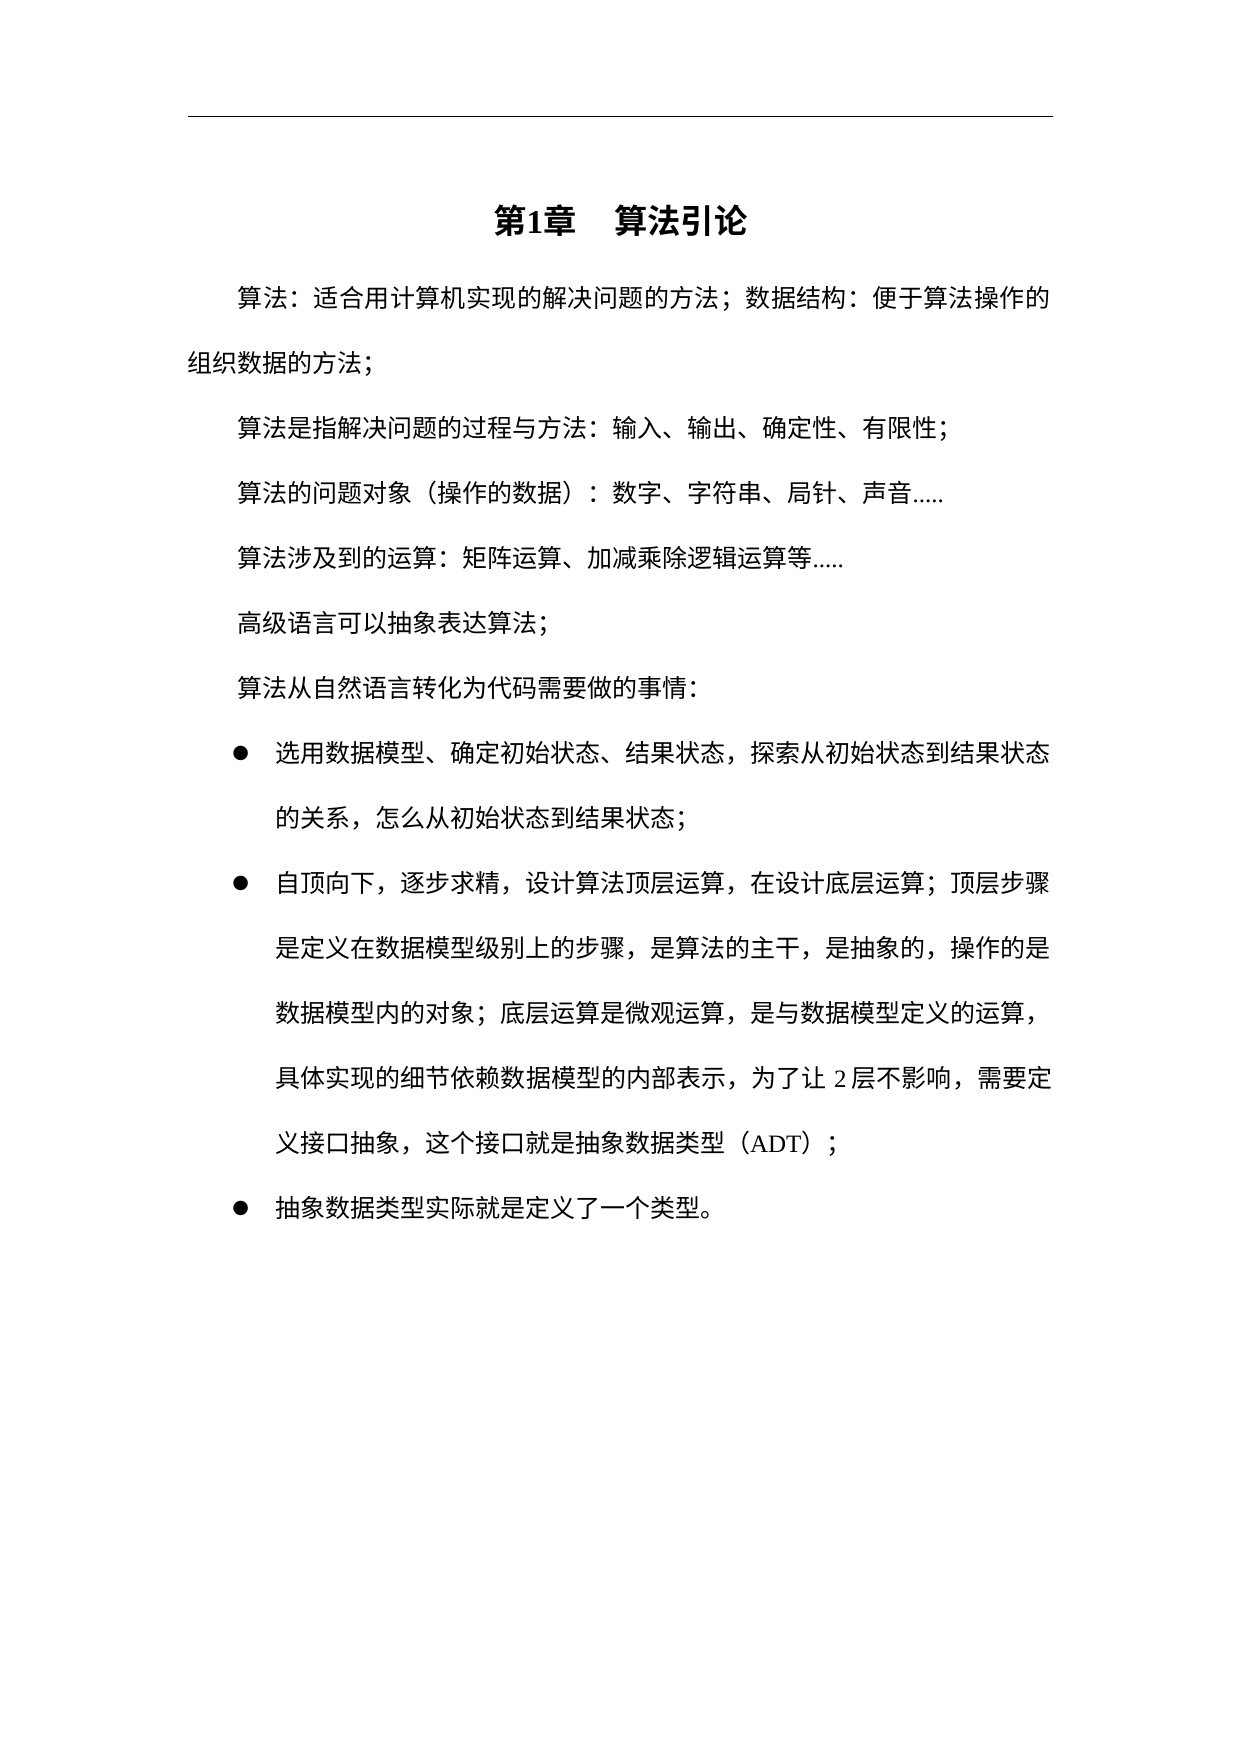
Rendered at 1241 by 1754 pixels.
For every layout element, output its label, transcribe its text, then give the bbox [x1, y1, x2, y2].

list 选用数据模型、确定初始状态、结果状态，探索从初始状态到结果状态的关系，怎么从初始状态到结果状态； [231, 719, 1053, 849]
list 自顶向下，逐步求精，设计算法顶层运算，在设计底层运算；顶层步骤是定义在数据模型级别上的步骤，是算法的主干，是抽象的，操作的是数据模型内的对象；底层运算是微观运算，是与数据模型定义的运算，具体实现的细节依赖数据模型的内部表示，为了让2层不影响，需要定义接口抽象，这个接口就是抽象数据类型（ADT）； [231, 849, 1053, 1174]
text 算法的问题对象（操作的数据）：数字、字符串、局针、声音..... [187, 459, 1053, 524]
text 算法：适合用计算机实现的解决问题的方法；数据结构：便于算法操作的组织数据的方法； [187, 264, 1053, 394]
subtitle 算法引论 [187, 187, 1053, 252]
text 算法是指解决问题的过程与方法：输入、输出、确定性、有限性； [187, 394, 1053, 459]
list 抽象数据类型实际就是定义了一个类型。 [231, 1174, 1053, 1239]
text 算法从自然语言转化为代码需要做的事情： [187, 654, 1053, 719]
text 高级语言可以抽象表达算法； [187, 589, 1053, 654]
text 算法涉及到的运算：矩阵运算、加减乘除逻辑运算等..... [187, 524, 1053, 589]
